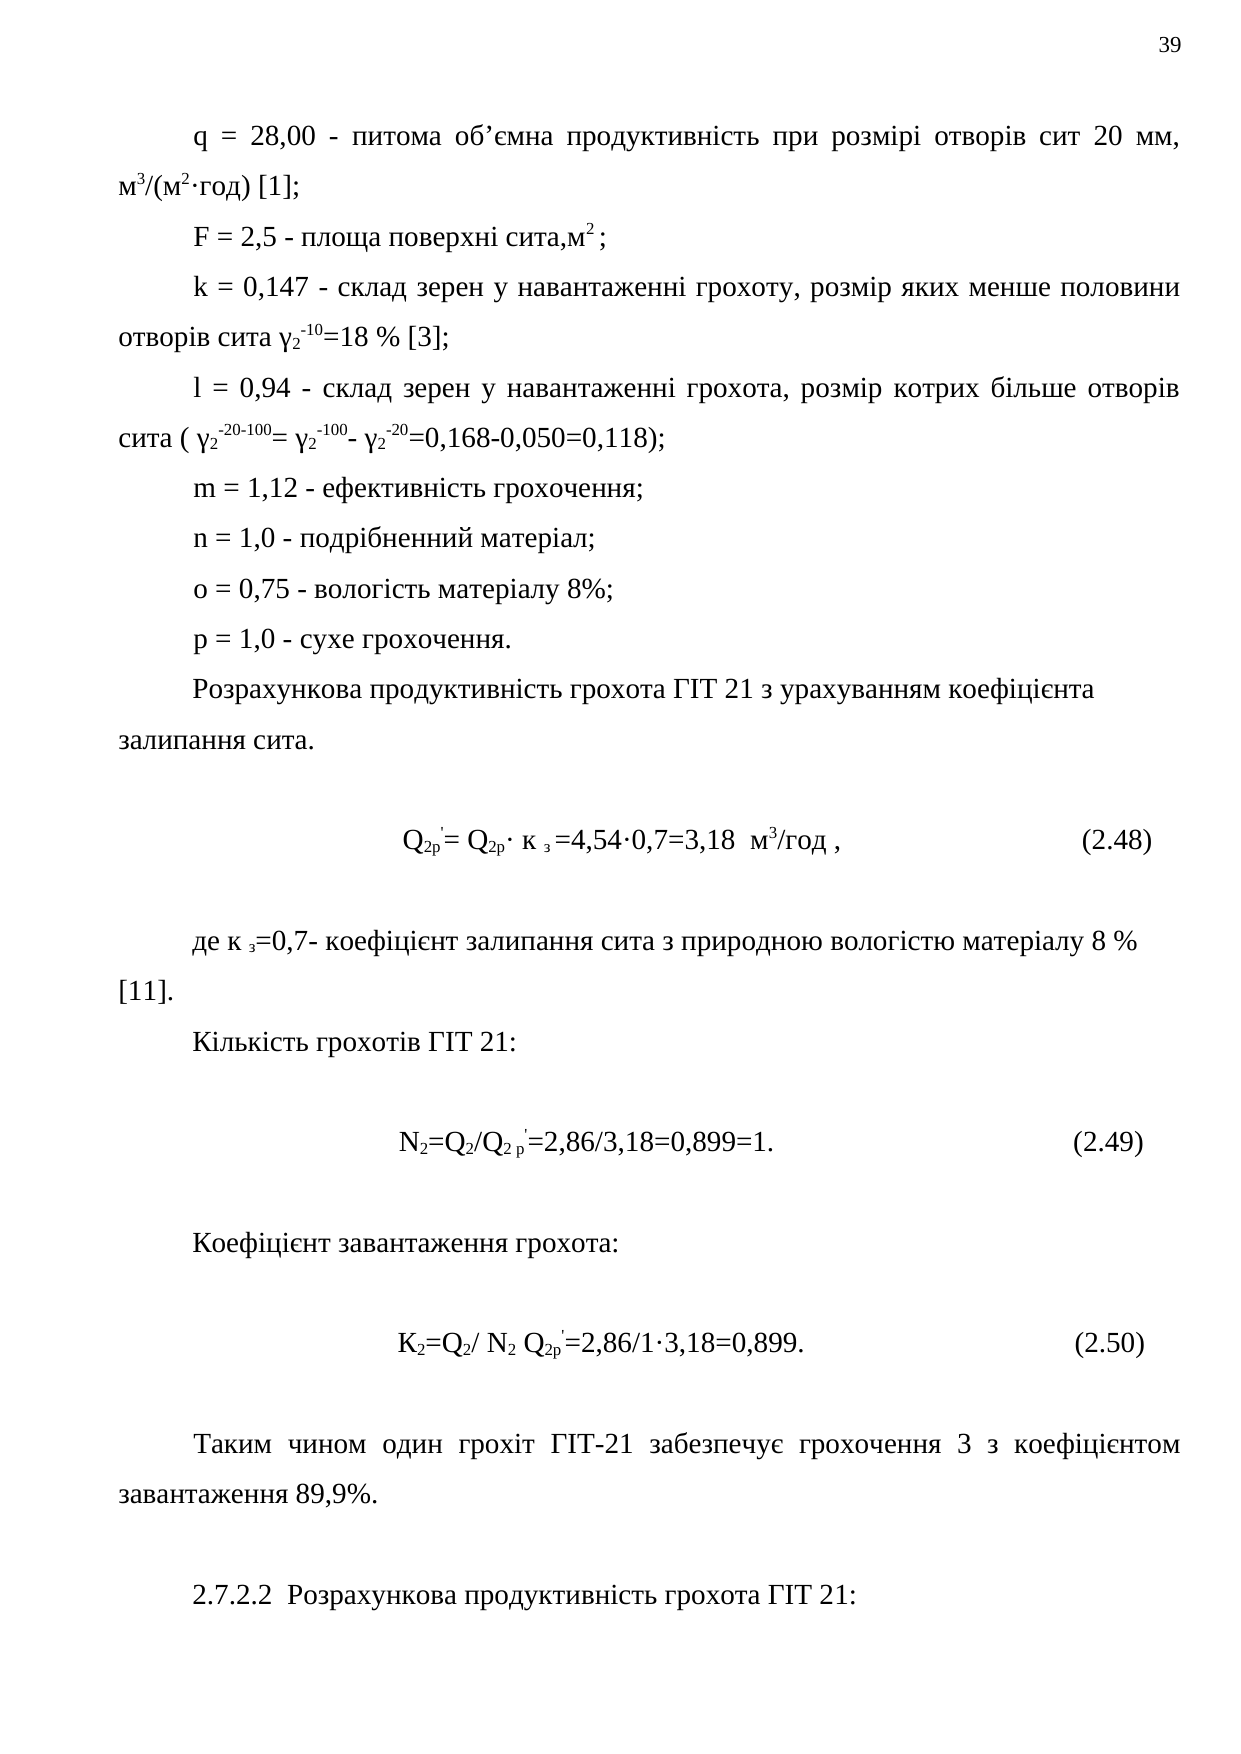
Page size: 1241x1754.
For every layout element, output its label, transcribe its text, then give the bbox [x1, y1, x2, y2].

text o = 0,75 - вологість матеріалу 8%; [118, 571, 1181, 604]
text m = 1,12 - ефективність грохочення; [118, 470, 1181, 504]
text Кількість грохотів ГІТ 21: [118, 1024, 1181, 1057]
text k = 0,147 - склад зерен у навантаженні грохоту, розмір яких менше половини отворів сита γ2-10=18 % [3]; [118, 269, 1181, 353]
text q = 28,00 - питома об’ємна продуктивність при розмірі отворів сит , м3/(м2·год) [1]; [118, 118, 1181, 202]
text l = 0,94 - склад зерен у навантаженні грохота, розмір котрих більше отворів сита ( γ2-20-100= γ2-100- γ2-20=0,168-0,050=0,118); [118, 370, 1181, 453]
text 2.7.2.2 Розрахункова продуктивність грохота ГІТ 21: [118, 1577, 1181, 1611]
text К2=Q2/ N2 Q2р'=2,86/1·3,18=0,899. (2.50) [118, 1326, 1181, 1359]
text Q2р'= Q2р· к з =4,54·0,7=3,18 м3/год , (2.48) [118, 822, 1181, 856]
text де к з=0,7- коефіцієнт залипання сита з природною вологістю матеріалу 8 % [11]. [118, 923, 1181, 1007]
text Таким чином один грохіт ГІТ-21 забезпечує грохочення 3 з коефіцієнтом завантаження 89,9%. [118, 1426, 1181, 1510]
text p = 1,0 - сухе грохочення. [118, 621, 1181, 655]
text n = 1,0 - подрібненний матеріал; [118, 521, 1181, 554]
text Розрахункова продуктивність грохота ГІТ 21 з урахуванням коефіцієнта залипання сита. [118, 672, 1181, 755]
text Коефіцієнт завантаження грохота: [118, 1225, 1181, 1258]
text F = 2,5 - площа поверхні сита,м2 ; [118, 219, 1181, 252]
text N2=Q2/Q2 р'=2,86/3,18=0,899=1. (2.49) [118, 1124, 1181, 1158]
